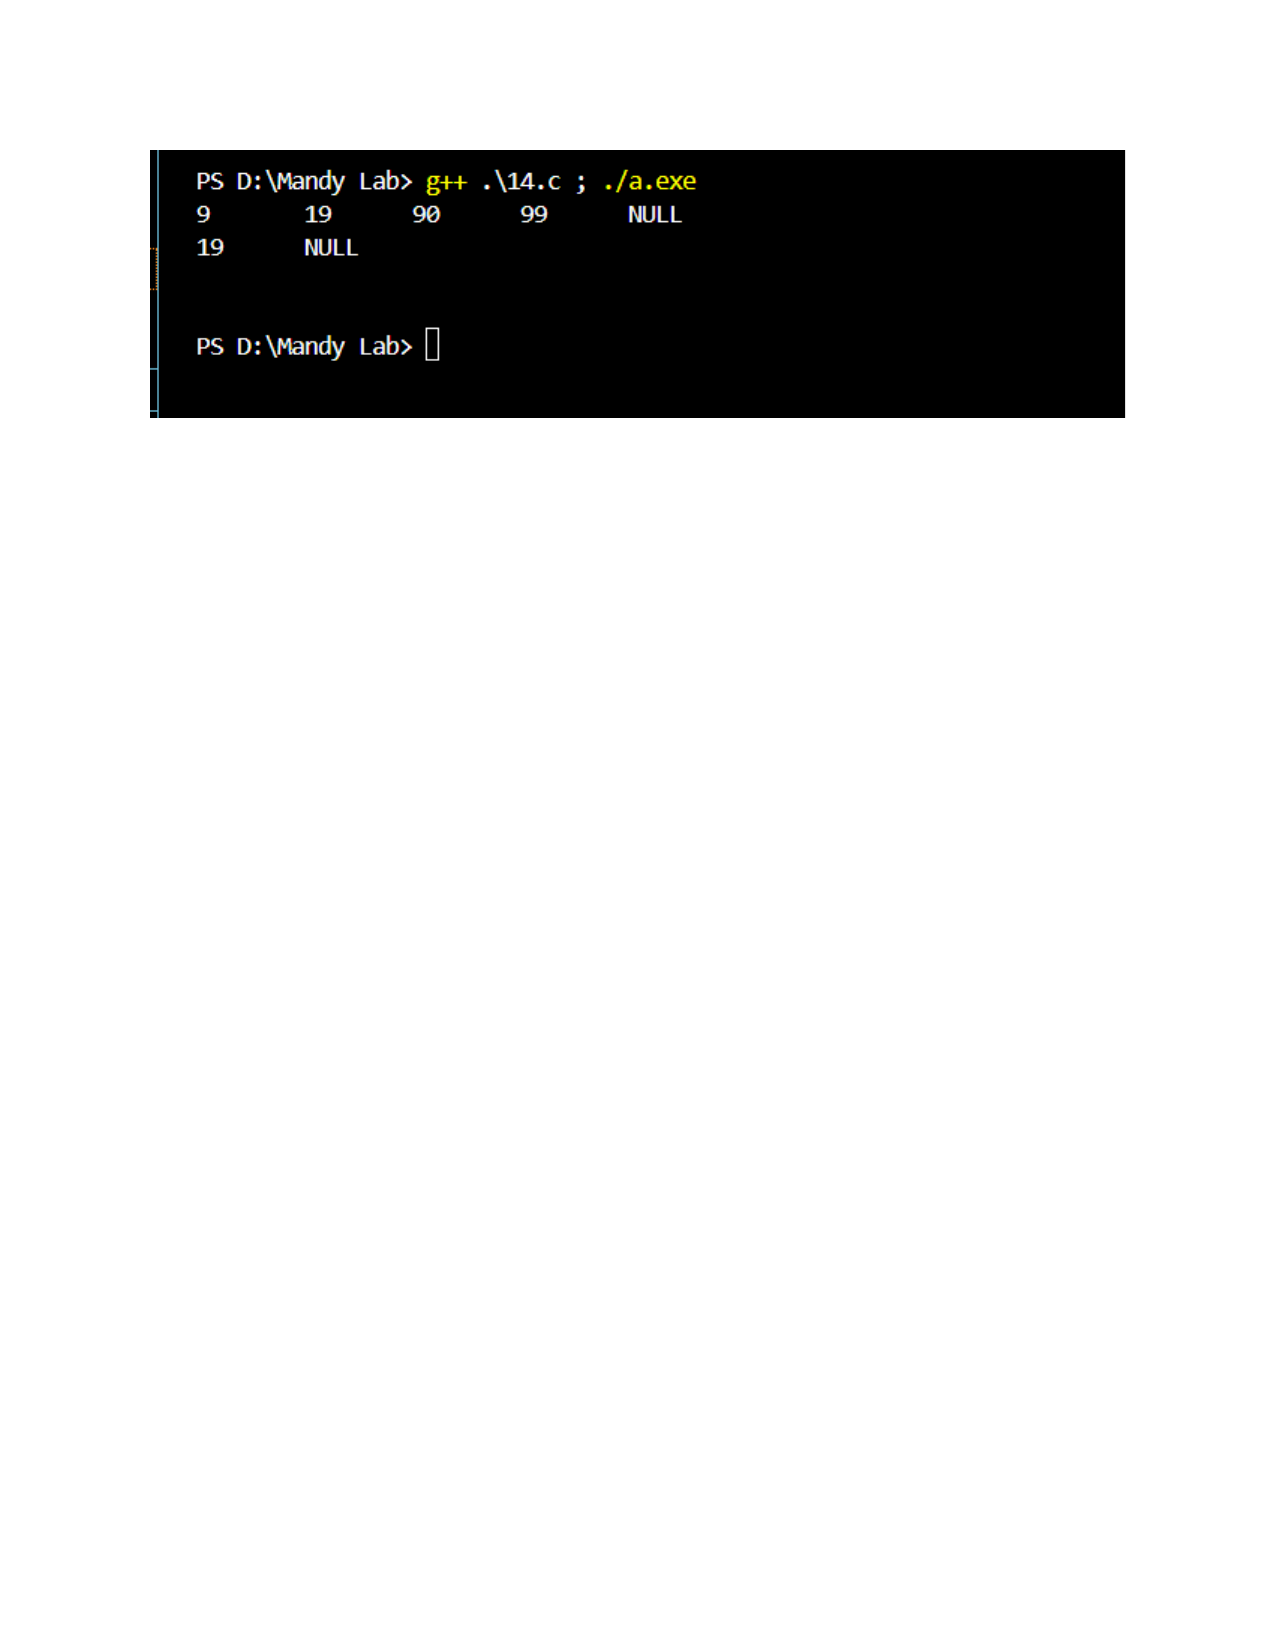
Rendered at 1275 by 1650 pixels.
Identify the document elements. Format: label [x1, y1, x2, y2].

picture [150, 150, 1125, 418]
